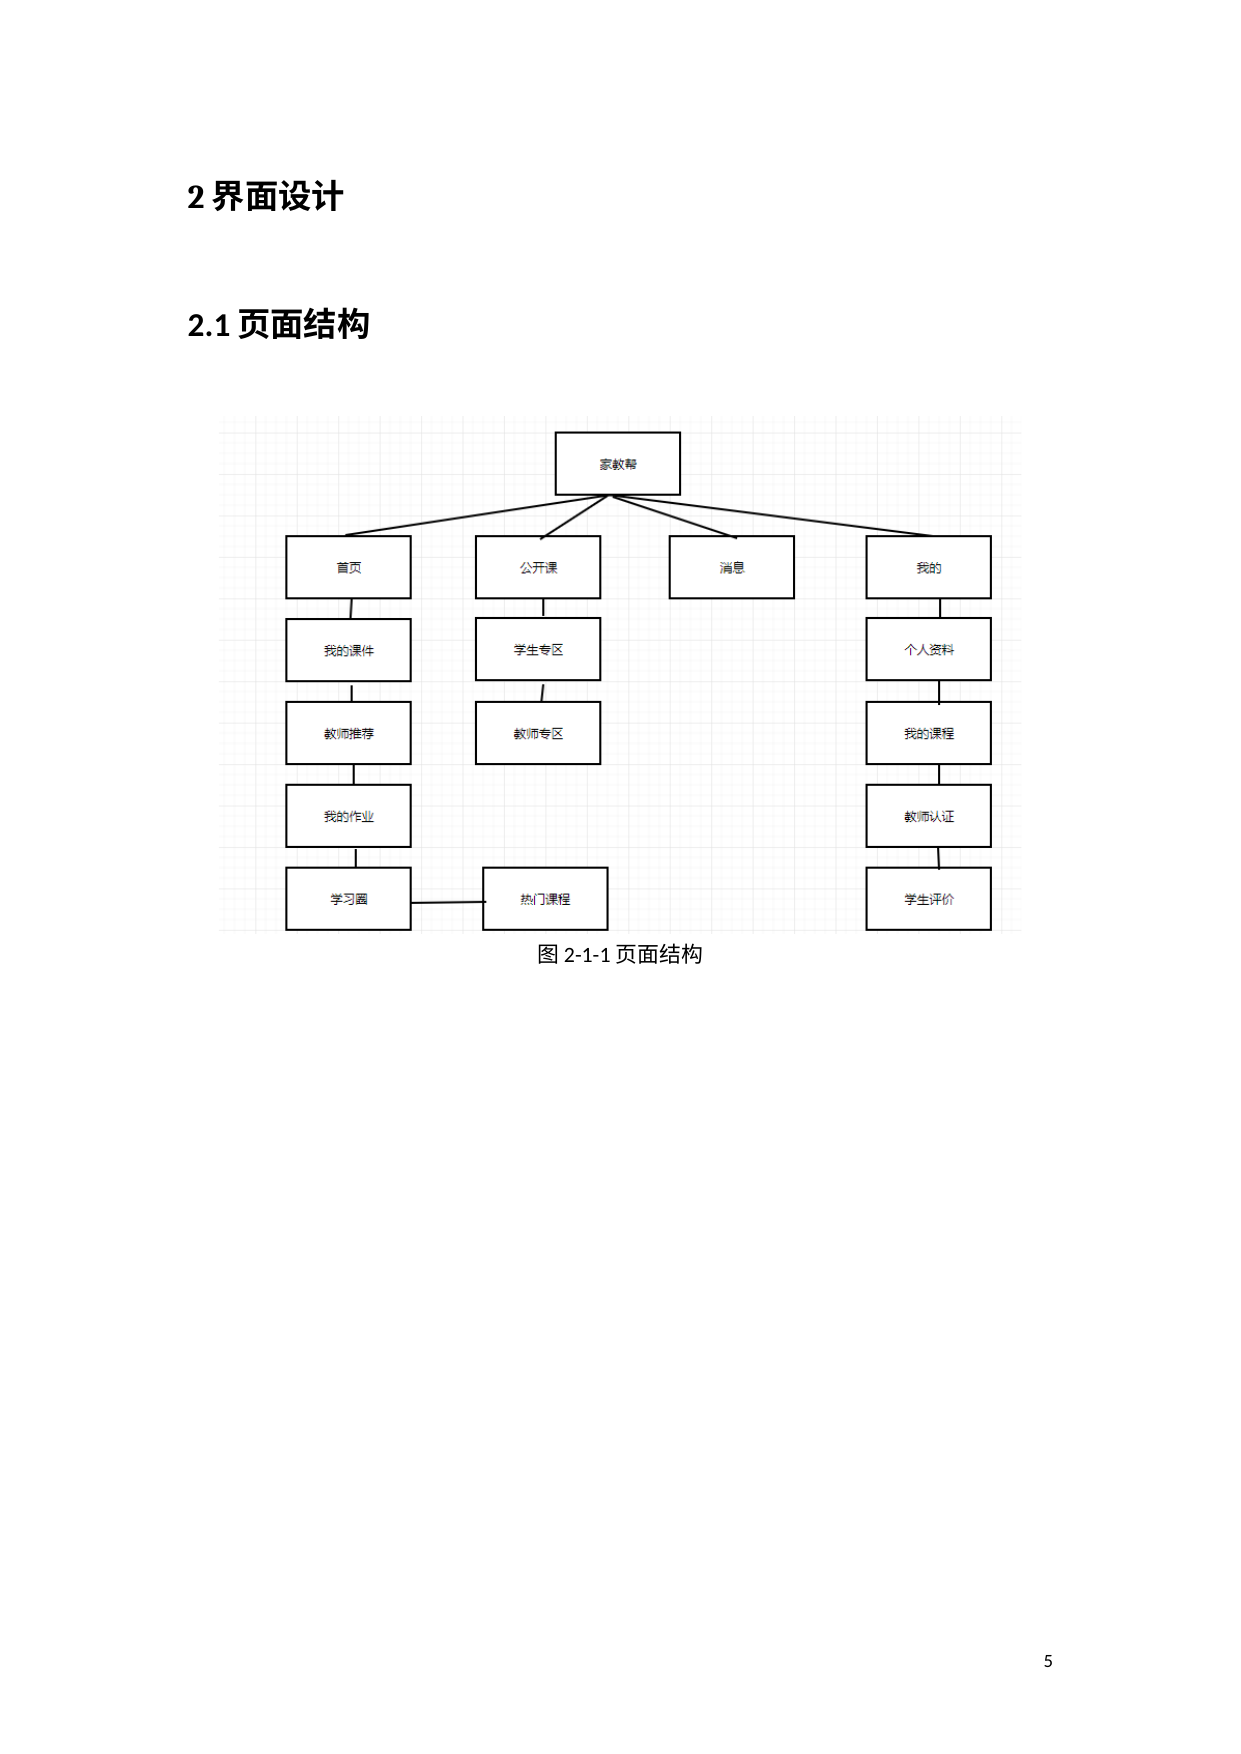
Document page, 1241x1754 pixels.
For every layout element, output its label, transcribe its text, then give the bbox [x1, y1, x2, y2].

picture [218, 416, 1022, 934]
subtitle 2 界面设计 [187, 162, 1053, 227]
text 图2-1-1 页面结构 [187, 936, 1053, 969]
subtitle 2.1页面结构 [187, 289, 1053, 354]
